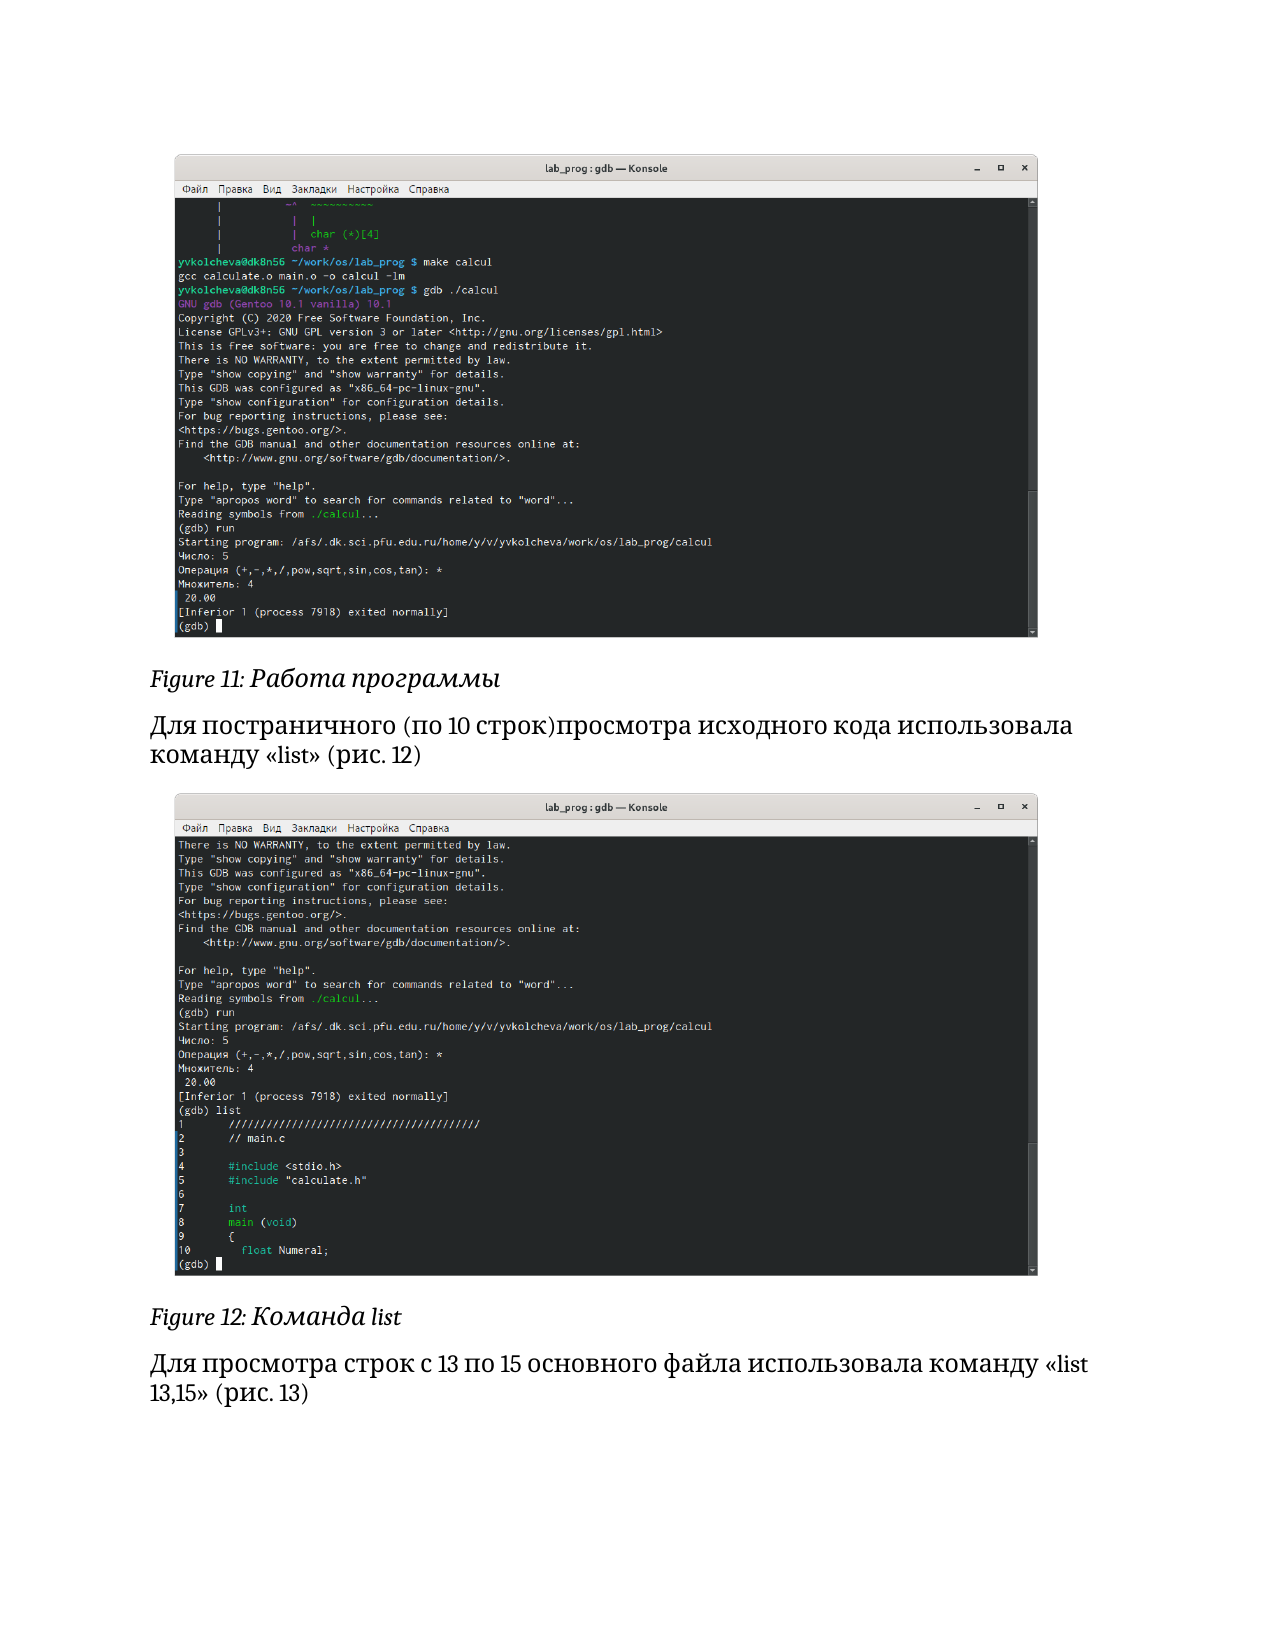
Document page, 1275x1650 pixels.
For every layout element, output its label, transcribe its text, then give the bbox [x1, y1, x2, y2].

picture [168, 150, 1044, 644]
text Для постраничного (по 10 строк)просмотра исходного кода использовала команду «list» (рис. 12) [150, 712, 1125, 769]
text Figure 11: Работа программы [150, 664, 1125, 693]
text Для просмотра строк с 13 по 15 основного файла использовала команду «list 13,15» (рис. 13) [150, 1350, 1125, 1408]
picture [168, 788, 1044, 1282]
text Figure 12: Команда list [150, 1303, 1125, 1332]
